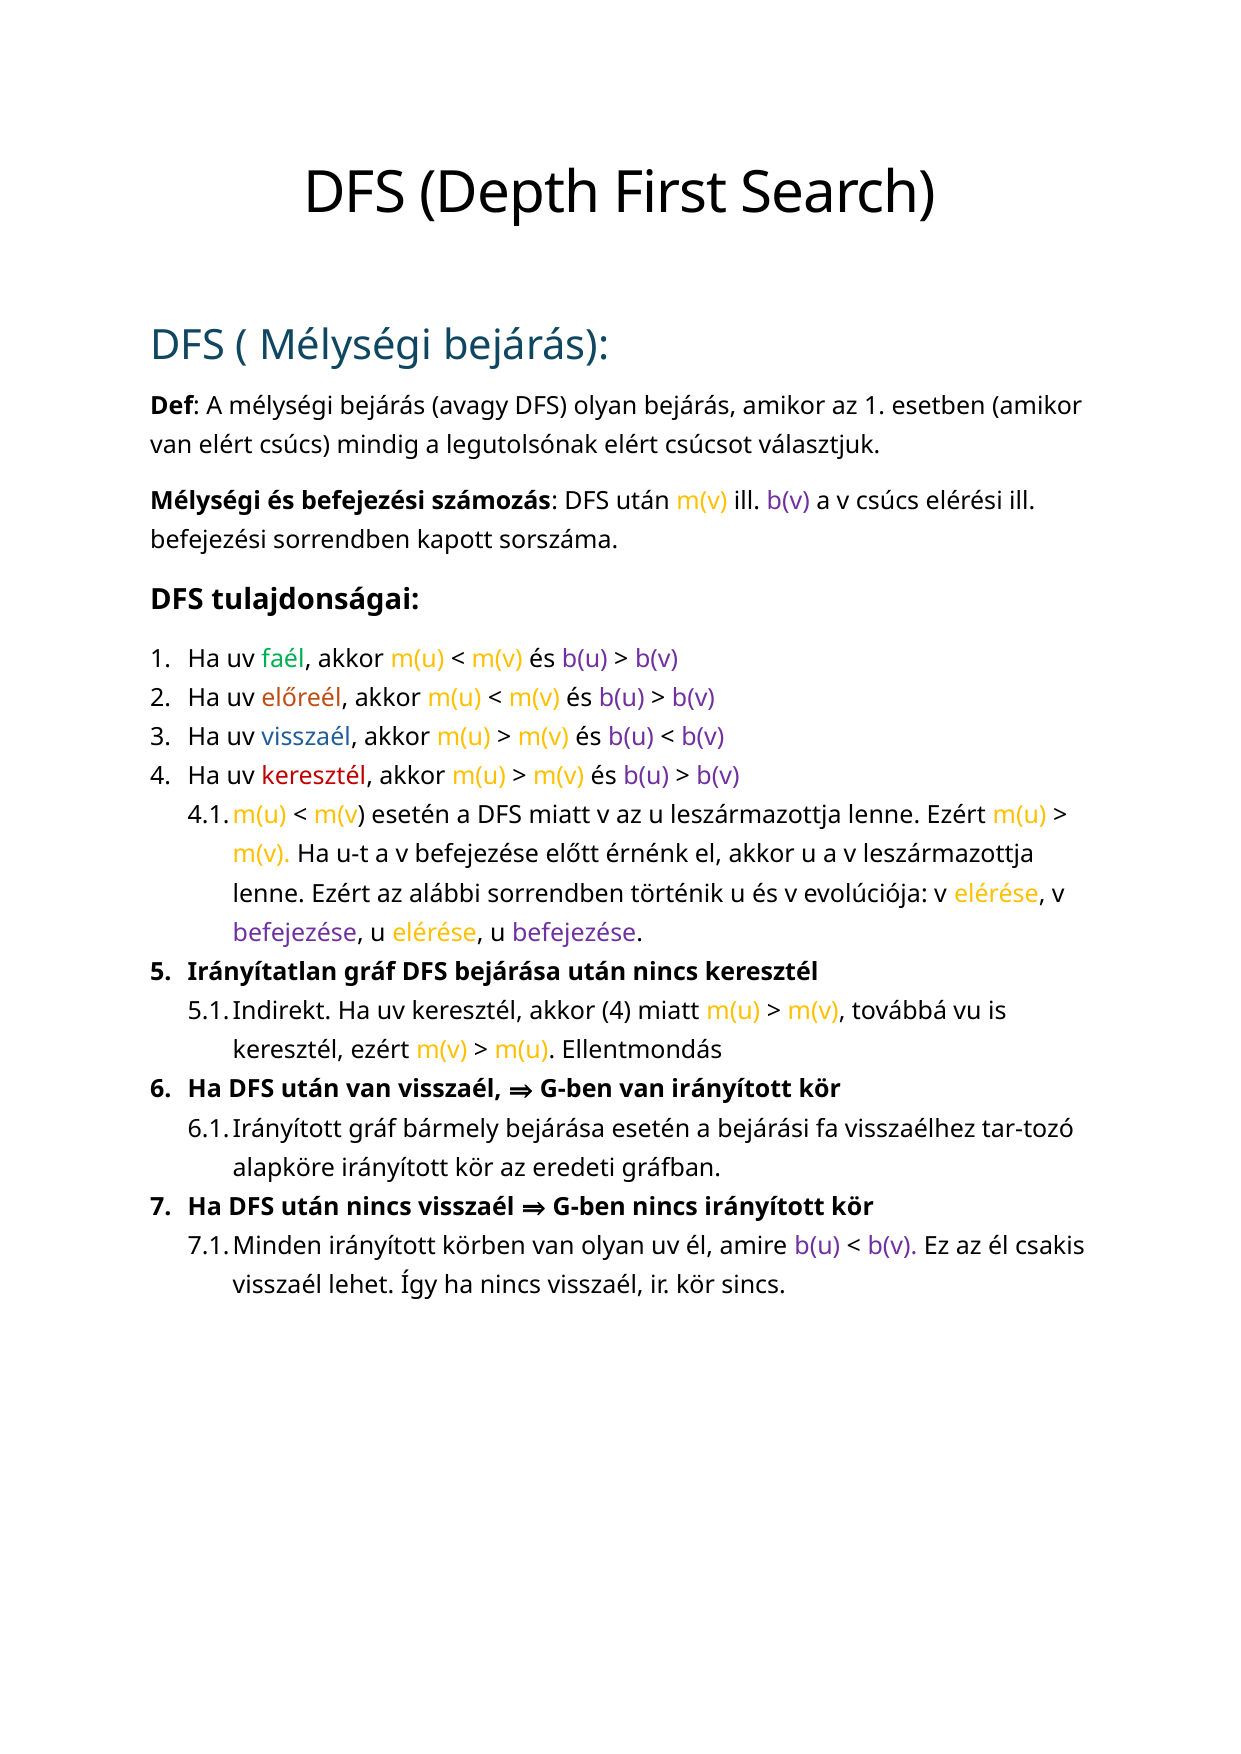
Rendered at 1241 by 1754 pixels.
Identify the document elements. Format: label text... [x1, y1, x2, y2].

list Ha DFS után van visszaél, ⇒ G-ben van irányított kör [150, 1071, 1090, 1105]
title DFS (Depth First Search) [150, 150, 1090, 229]
list Ha uv előreél, akkor m(u) < m(v) és b(u) > b(v) [150, 679, 1090, 713]
list Irányítatlan gráf DFS bejárása után nincs keresztél [150, 954, 1090, 988]
list Ha uv faél, akkor m(u) < m(v) és b(u) > b(v) [150, 640, 1090, 674]
list Ha DFS után nincs visszaél ⇒ G-ben nincs irányított kör [150, 1189, 1090, 1223]
list Ha uv keresztél, akkor m(u) > m(v) és b(u) > b(v) [150, 758, 1090, 792]
list Ha uv visszaél, akkor m(u) > m(v) és b(u) < b(v) [150, 719, 1090, 753]
text Mélységi és befejezési számozás: DFS után m(v) ill. b(v) a v csúcs elérési ill. befejezési sorrendben kapott sorszáma. [150, 483, 1090, 556]
text DFS tulajdonságai: [150, 578, 1090, 618]
list Irányított gráf bármely bejárása esetén a bejárási fa visszaélhez tar-tozó alapköre irányított kör az eredeti gráfban. [187, 1110, 1090, 1183]
list Indirekt. Ha uv keresztél, akkor (4) miatt m(u) > m(v), továbbá vu is keresztél, ezért m(v) > m(u). Ellentmondás [187, 993, 1090, 1066]
list Minden irányított körben van olyan uv él, amire b(u) < b(v). Ez az él csakis visszaél lehet. Így ha nincs visszaél, ir. kör sincs. [187, 1228, 1090, 1301]
subtitle DFS ( Mélységi bejárás): [150, 314, 1090, 371]
text Def: A mélységi bejárás (avagy DFS) olyan bejárás, amikor az 1. esetben (amikor van elért csúcs) mindig a legutolsónak elért csúcsot választjuk. [150, 388, 1090, 461]
list m(u) < m(v) esetén a DFS miatt v az u leszármazottja lenne. Ezért m(u) > m(v). Ha u-t a v befejezése előtt érnénk el, akkor u a v leszármazottja lenne. Ezért az alábbi sorrendben történik u és v evolúciója: v elérése, v befejezése, u elérése, u befejezése. [187, 797, 1090, 948]
